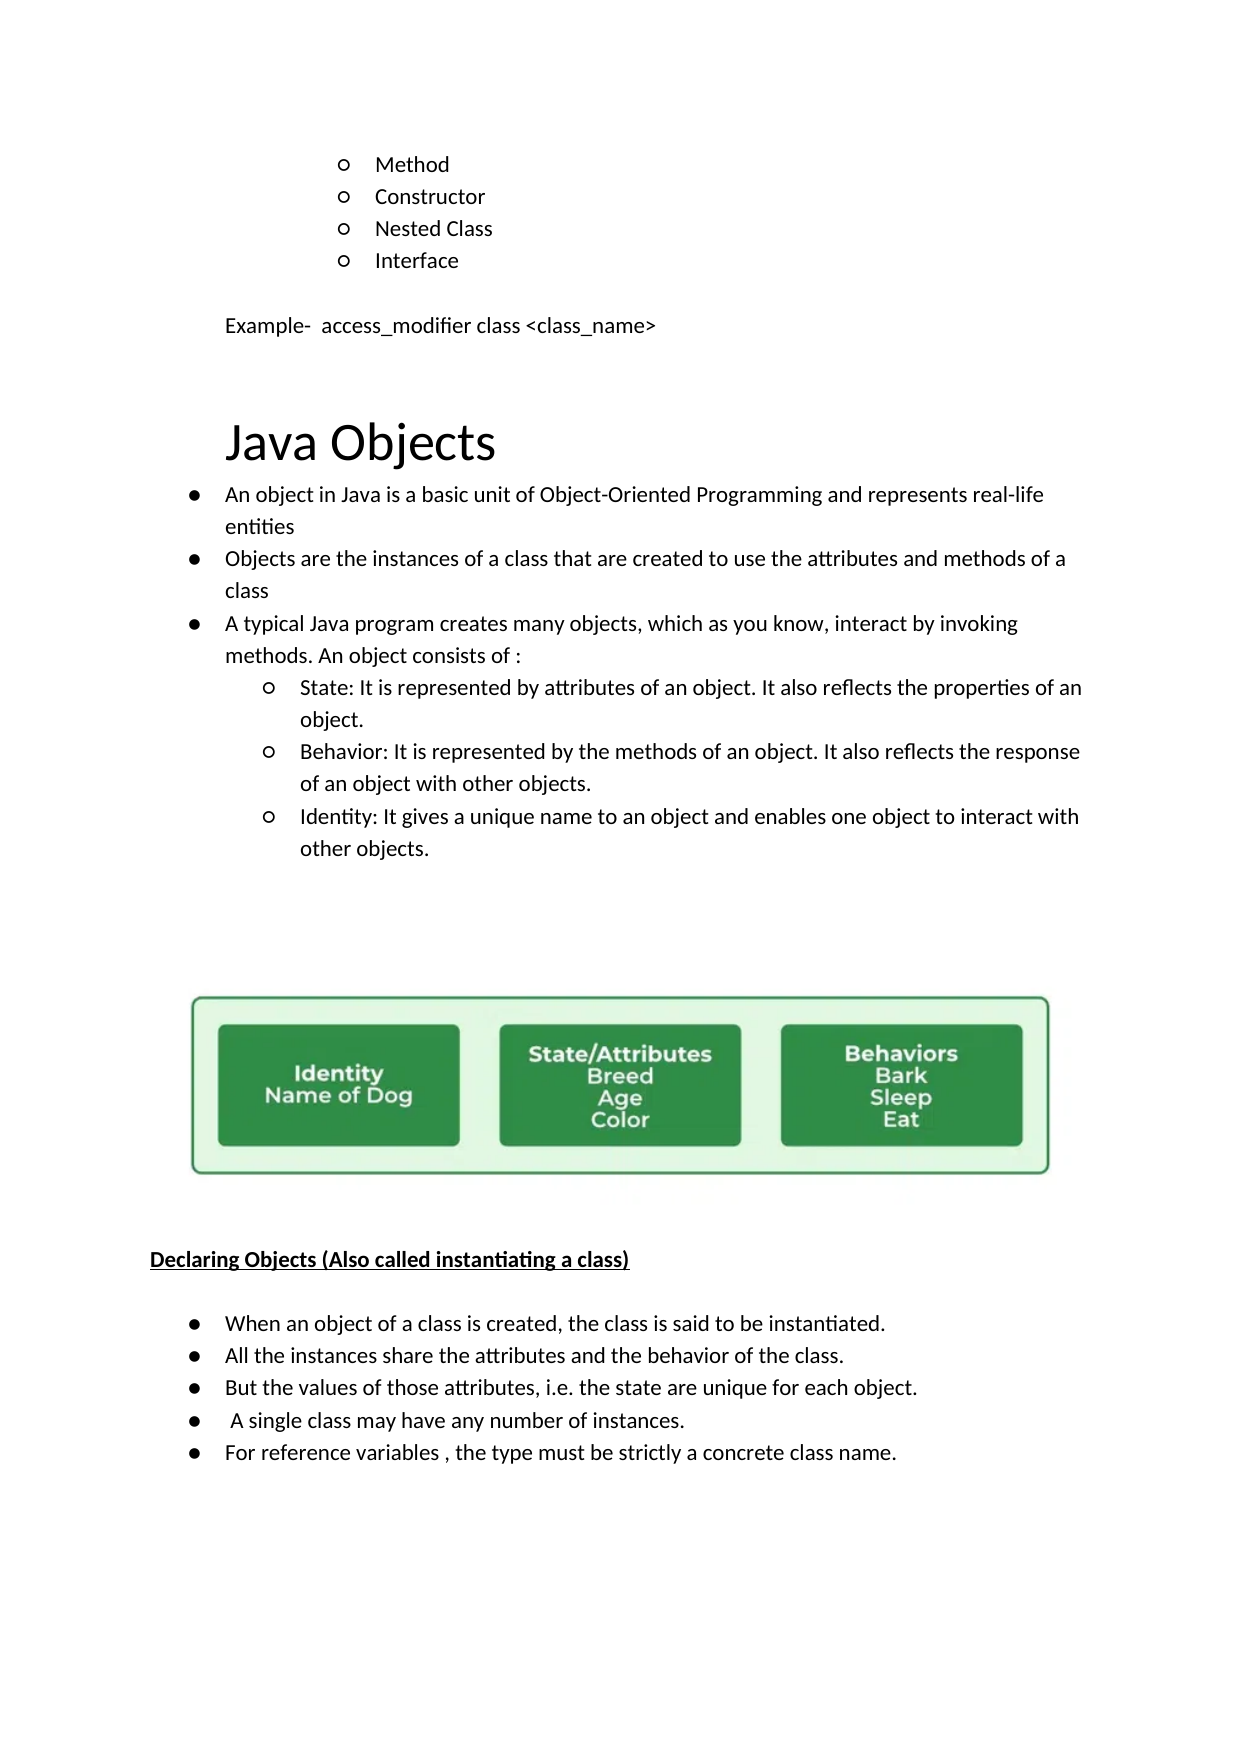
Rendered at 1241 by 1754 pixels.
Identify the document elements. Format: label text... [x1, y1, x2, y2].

list All the instances share the attributes and the behavior of the class. [187, 1341, 1090, 1369]
list Objects are the instances of a class that are created to use the attributes and methods of a class [187, 544, 1090, 604]
list An object in Java is a basic unit of Object-Oriented Programming and represents real-life entities [187, 480, 1090, 540]
list For reference variables , the type must be strictly a concrete class name. [187, 1438, 1090, 1466]
list But the values of those attributes, i.e. the state are unique for each object. [187, 1373, 1090, 1402]
list Interface [337, 247, 1090, 274]
title Java Objects [150, 407, 1090, 474]
text Declaring Objects (Also called instantiating a class) [150, 1245, 1090, 1273]
list State: It is represented by attributes of an object. It also reflects the properties of an object. [262, 673, 1090, 733]
list A single class may have any number of instances. [187, 1406, 1090, 1434]
list A typical Java program creates many objects, which as you know, interact by invoking methods. An object consists of : [187, 609, 1090, 669]
list Constructor [337, 182, 1090, 210]
text Example- access_modifier class <class_name> [150, 311, 1090, 339]
picture [150, 930, 1091, 1241]
list Method [337, 150, 1090, 178]
list Nested Class [337, 214, 1090, 242]
list Behavior: It is represented by the methods of an object. It also reflects the response of an object with other objects. [262, 737, 1090, 798]
list When an object of a class is created, the class is said to be instantiated. [187, 1309, 1090, 1337]
list Identity: It gives a unique name to an object and enables one object to interact with other objects. [262, 802, 1090, 862]
